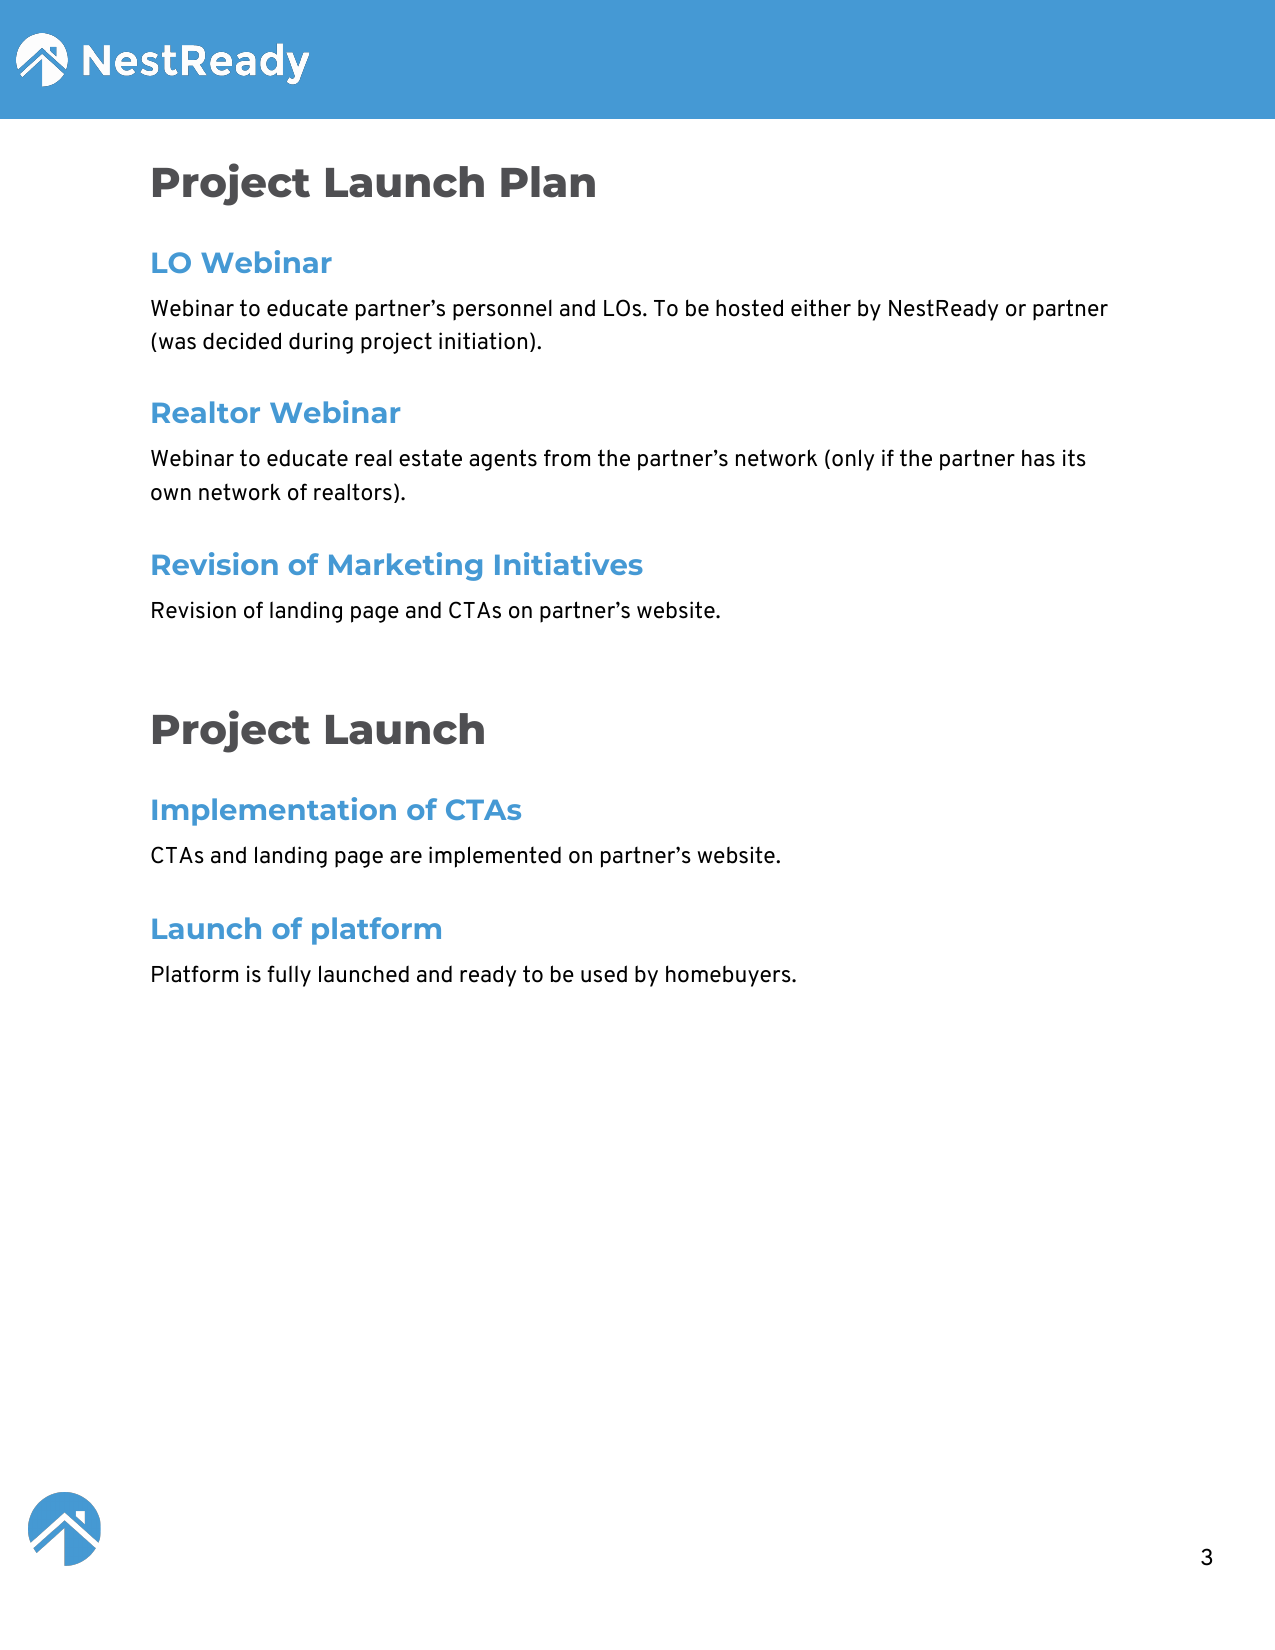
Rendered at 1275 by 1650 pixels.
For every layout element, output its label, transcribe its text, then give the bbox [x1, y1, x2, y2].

text Revision of landing page and CTAs on partner’s website. [150, 595, 1125, 658]
picture [28, 1492, 101, 1566]
text CTAs and landing page are implemented on partner’s website. [150, 840, 1125, 869]
text Platform is fully launched and ready to be used by homebuyers. [150, 959, 1125, 988]
subtitle LO Webinar [150, 245, 1125, 281]
text Webinar to educate real estate agents from the partner’s network (only if the partner has its own network of realtors). [150, 443, 1125, 506]
text Webinar to educate partner’s personnel and LOs. To be hosted either by NestReady or partner (was decided during project initiation). [150, 293, 1125, 355]
subtitle Launch of platform [150, 911, 1125, 946]
subtitle Implementation of CTAs [150, 792, 1125, 828]
subtitle Project Launch [150, 704, 1125, 754]
subtitle Project Launch Plan [150, 157, 1125, 207]
subtitle Revision of Marketing Initiatives [150, 547, 1125, 583]
subtitle Realtor Webinar [150, 360, 1125, 431]
picture [16, 33, 310, 87]
